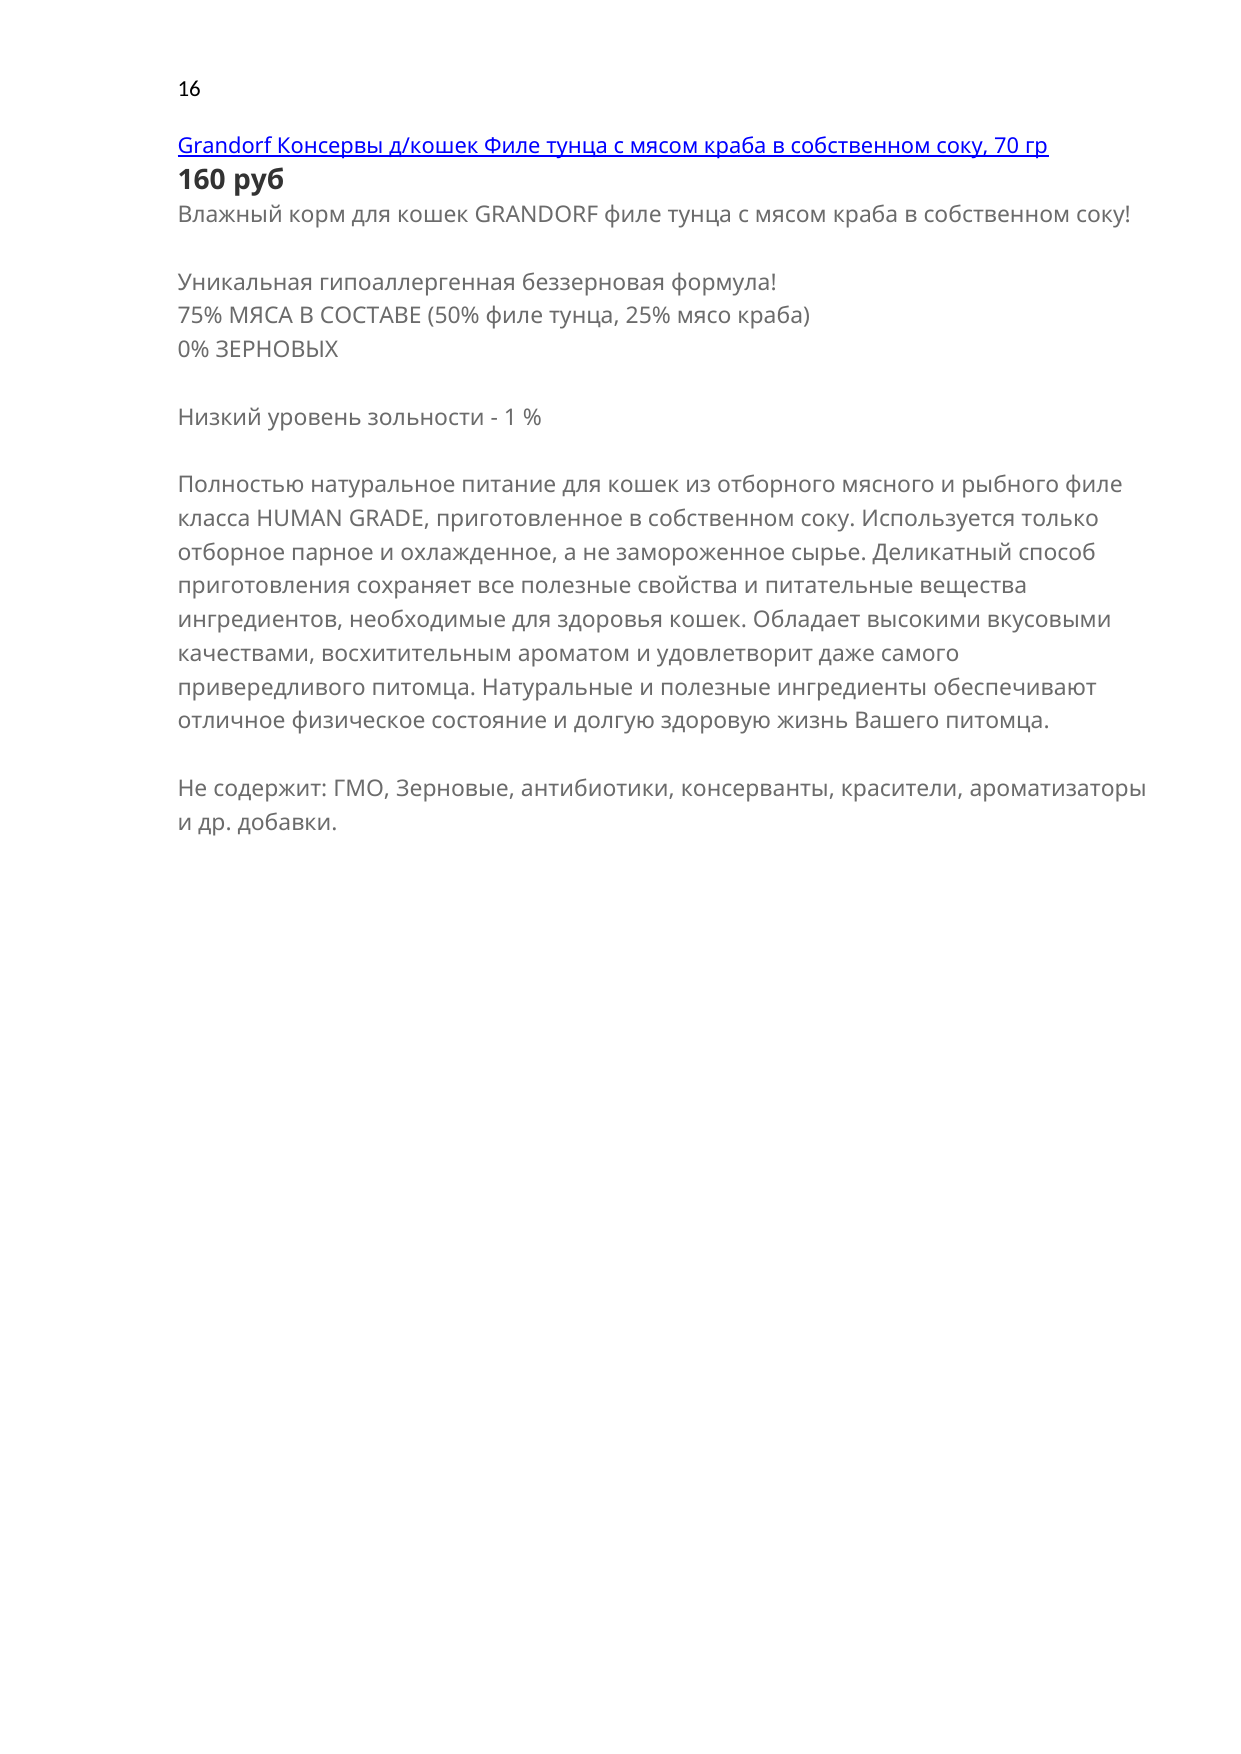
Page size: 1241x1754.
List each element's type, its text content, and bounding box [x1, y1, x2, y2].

text Grandorf Консервы д/кошек Филе тунца с мясом краба в собственном соку, 70 гр [177, 130, 1152, 159]
text 160 руб [177, 159, 1152, 198]
text Влажный корм для кошек GRANDORF филе тунца с мясом краба в собственном соку! Уникальная гипоаллергенная беззерновая формула! 75% МЯСА В СОСТАВЕ (50% филе тунца, 25% мясо краба) 0% ЗЕРНОВЫХ Низкий уровень зольности - 1 % Полностью натуральное питание для кошек из отборного мясного и рыбного филе класса HUMAN GRADE, приготовленное в собственном соку. Используется только отборное парное и охлажденное, а не замороженное сырье. Деликатный способ приготовления сохраняет все полезные свойства и питательные вещества ингредиентов, необходимые для здоровья кошек. Обладает высокими вкусовыми качествами, восхитительным ароматом и удовлетворит даже самого привередливого питомца. Натуральные и полезные ингредиенты обеспечивают отличное физическое состояние и долгую здоровую жизнь Вашего питомца. Не содержит: ГМО, Зерновые, антибиотики, консерванты, красители, ароматизаторы и др. добавки. [177, 198, 1152, 837]
